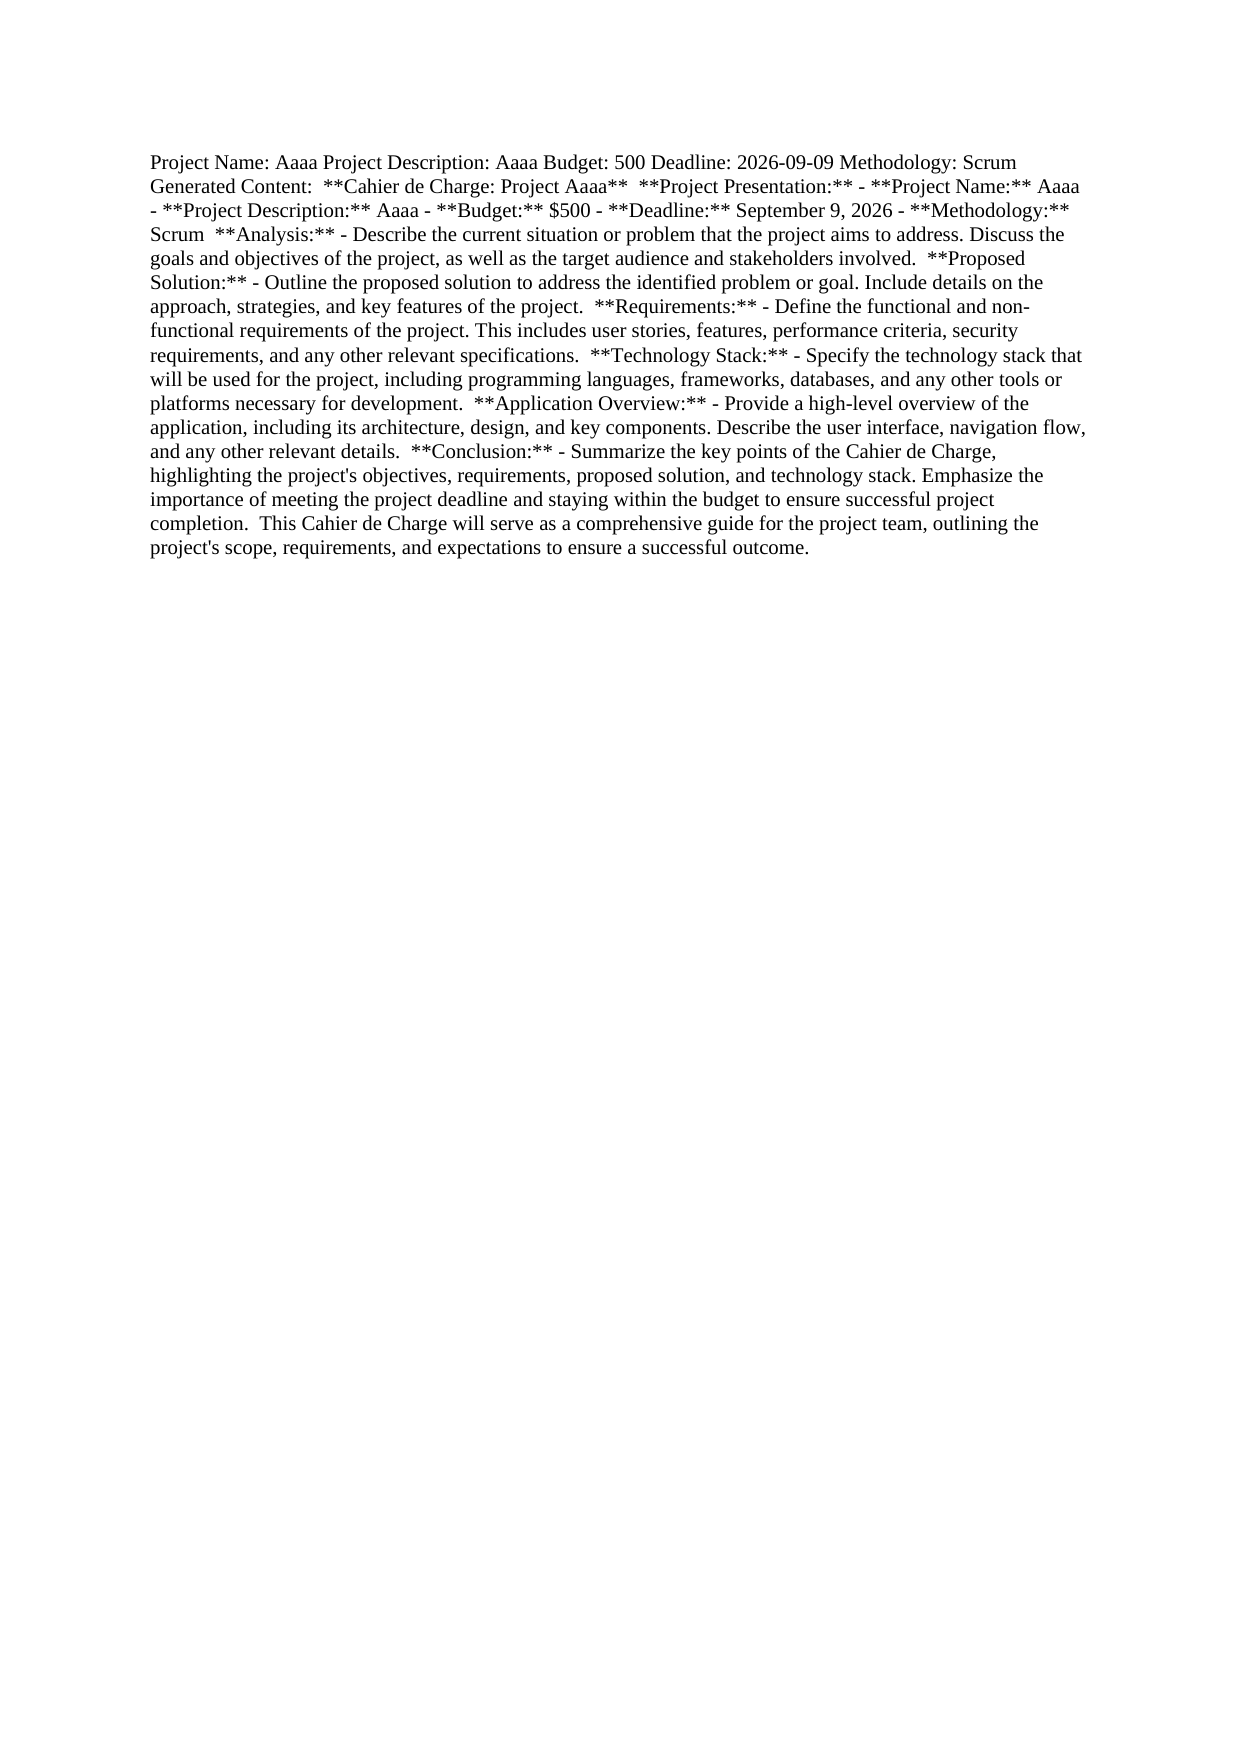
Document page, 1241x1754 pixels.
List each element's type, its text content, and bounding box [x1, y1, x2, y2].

text Project Name: Aaaa Project Description: Aaaa Budget: 500 Deadline: 2026-09-09 Methodology: Scrum Generated Content: **Cahier de Charge: Project Aaaa** **Project Presentation:** - **Project Name:** Aaaa - **Project Description:** Aaaa - **Budget:** $500 - **Deadline:** September 9, 2026 - **Methodology:** Scrum **Analysis:** - Describe the current situation or problem that the project aims to address. Discuss the goals and objectives of the project, as well as the target audience and stakeholders involved. **Proposed Solution:** - Outline the proposed solution to address the identified problem or goal. Include details on the approach, strategies, and key features of the project. **Requirements:** - Define the functional and non-functional requirements of the project. This includes user stories, features, performance criteria, security requirements, and any other relevant specifications. **Technology Stack:** - Specify the technology stack that will be used for the project, including programming languages, frameworks, databases, and any other tools or platforms necessary for development. **Application Overview:** - Provide a high-level overview of the application, including its architecture, design, and key components. Describe the user interface, navigation flow, and any other relevant details. **Conclusion:** - Summarize the key points of the Cahier de Charge, highlighting the project's objectives, requirements, proposed solution, and technology stack. Emphasize the importance of meeting the project deadline and staying within the budget to ensure successful project completion. This Cahier de Charge will serve as a comprehensive guide for the project team, outlining the project's scope, requirements, and expectations to ensure a successful outcome. [150, 150, 1090, 559]
